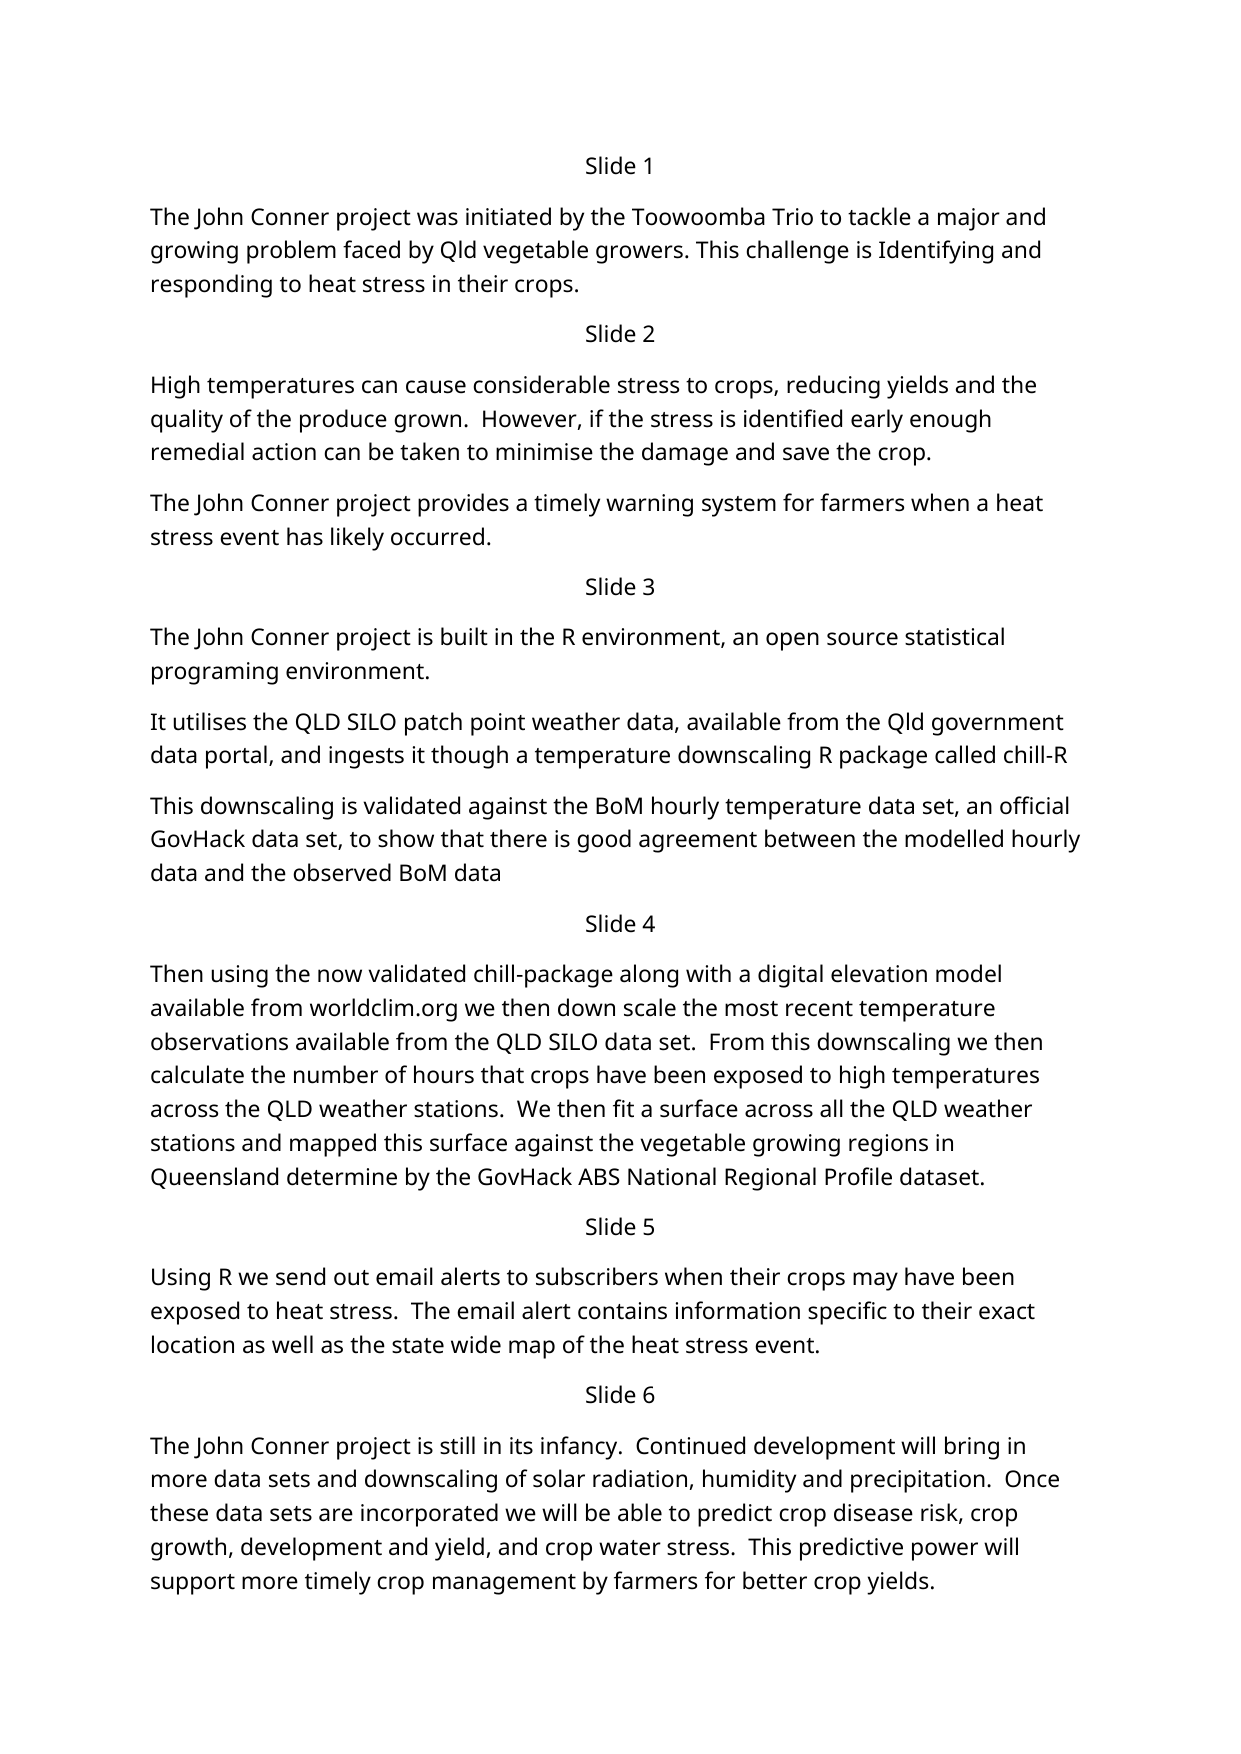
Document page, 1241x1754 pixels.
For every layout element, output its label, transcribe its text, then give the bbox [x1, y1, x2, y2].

text Slide 3 [150, 571, 1090, 602]
text The John Conner project was initiated by the Toowoomba Trio to tackle a major and growing problem faced by Qld vegetable growers. This challenge is Identifying and responding to heat stress in their crops. [150, 200, 1090, 299]
text Slide 5 [150, 1211, 1090, 1242]
text Slide 1 [150, 150, 1090, 181]
text Slide 4 [150, 907, 1090, 939]
text The John Conner project is still in its infancy. Continued development will bring in more data sets and downscaling of solar radiation, humidity and precipitation. Once these data sets are incorporated we will be able to predict crop disease risk, crop growth, development and yield, and crop water stress. This predictive power will support more timely crop management by farmers for better crop yields. [150, 1429, 1090, 1596]
text Then using the now validated chill-package along with a digital elevation model available from worldclim.org we then down scale the most recent temperature observations available from the QLD SILO data set. From this downscaling we then calculate the number of hours that crops have been exposed to high temperatures across the QLD weather stations. We then fit a surface across all the QLD weather stations and mapped this surface against the vegetable growing regions in Queensland determine by the GovHack ABS National Regional Profile dataset. [150, 958, 1090, 1192]
text This downscaling is validated against the BoM hourly temperature data set, an official GovHack data set, to show that there is good agreement between the modelled hourly data and the observed BoM data [150, 789, 1090, 888]
text Slide 6 [150, 1379, 1090, 1410]
text Slide 2 [150, 318, 1090, 349]
text The John Conner project is built in the R environment, an open source statistical programing environment. [150, 621, 1090, 686]
text The John Conner project provides a timely warning system for farmers when a heat stress event has likely occurred. [150, 487, 1090, 552]
text High temperatures can cause considerable stress to crops, reducing yields and the quality of the produce grown. However, if the stress is identified early enough remedial action can be taken to minimise the damage and save the crop. [150, 369, 1090, 467]
text Using R we send out email alerts to subscribers when their crops may have been exposed to heat stress. The email alert contains information specific to their exact location as well as the state wide map of the heat stress event. [150, 1261, 1090, 1360]
text It utilises the QLD SILO patch point weather data, available from the Qld government data portal, and ingests it though a temperature downscaling R package called chill-R [150, 705, 1090, 770]
